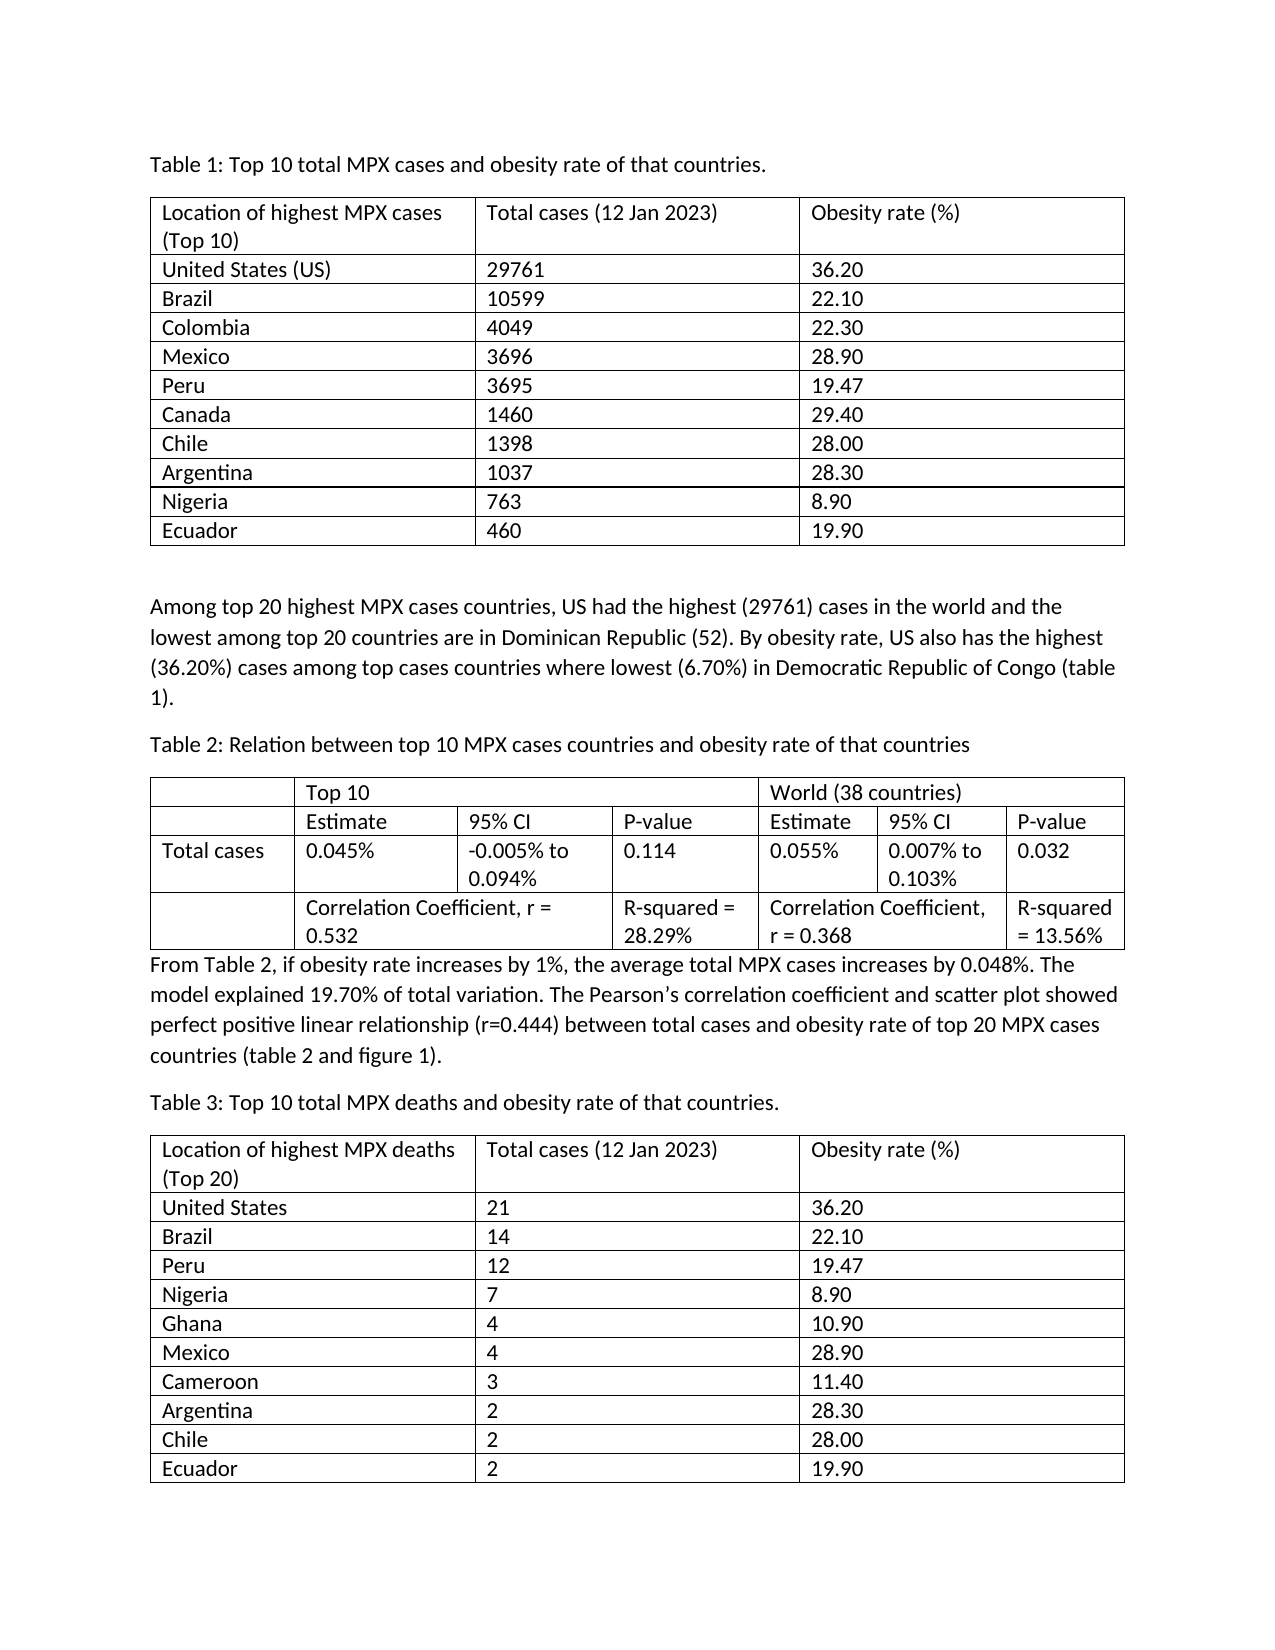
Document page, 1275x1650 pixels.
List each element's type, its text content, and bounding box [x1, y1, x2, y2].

table_cell 0.045% [295, 836, 457, 892]
table_cell 95% CI [878, 807, 1006, 835]
table_header World (38 countries) [759, 778, 1124, 806]
table_cell 22.10 [800, 284, 1124, 312]
table_cell R-squared = 28.29% [613, 893, 758, 949]
table_cell Correlation Coefficient, r = 0.368 [759, 893, 1006, 949]
table_cell 3696 [476, 342, 799, 370]
table_cell Mexico [151, 1338, 475, 1366]
table_cell R-squared = 13.56% [1007, 893, 1124, 949]
table_cell P-value [613, 807, 758, 835]
table_header Top 10 [295, 778, 758, 806]
table_cell 36.20 [800, 255, 1124, 283]
table_cell 460 [476, 517, 799, 544]
table_cell Nigeria [151, 1280, 475, 1308]
table_cell 1460 [476, 400, 799, 428]
table_cell 4 [476, 1309, 799, 1337]
table_cell 7 [476, 1280, 799, 1308]
table_cell 0.055% [759, 836, 877, 892]
table_cell 10.90 [800, 1309, 1124, 1337]
table_cell 10599 [476, 284, 799, 312]
table_cell 22.30 [800, 313, 1124, 341]
table_header Total cases (12 Jan 2023) [476, 1136, 799, 1192]
table_cell Colombia [151, 313, 475, 341]
table_cell 4049 [476, 313, 799, 341]
table_cell Canada [151, 400, 475, 428]
table_cell Argentina [151, 459, 475, 486]
table_cell 763 [476, 488, 799, 516]
table_cell United States [151, 1193, 475, 1221]
table_cell 0.114 [613, 836, 758, 892]
table_cell Peru [151, 1251, 475, 1279]
table_cell 19.90 [800, 1454, 1124, 1482]
table_cell Brazil [151, 284, 475, 312]
table_cell Total cases [151, 836, 294, 892]
table_cell Estimate [759, 807, 877, 835]
table_cell 1037 [476, 459, 799, 486]
text Table 1: Top 10 total MPX cases and obesity rate of that countries. [150, 150, 1125, 178]
table_cell Ghana [151, 1309, 475, 1337]
table_cell Mexico [151, 342, 475, 370]
table_header Obesity rate (%) [800, 198, 1124, 254]
table_cell 29761 [476, 255, 799, 283]
table_cell 19.47 [800, 371, 1124, 399]
table_cell 95% CI [458, 807, 612, 835]
text Table 2: Relation between top 10 MPX cases countries and obesity rate of that countries [150, 730, 1125, 758]
table_cell 2 [476, 1396, 799, 1424]
table_cell 12 [476, 1251, 799, 1279]
table_cell 3 [476, 1367, 799, 1395]
table_cell [151, 893, 294, 949]
table_cell 0.007% to 0.103% [878, 836, 1006, 892]
table_cell Ecuador [151, 1454, 475, 1482]
table_cell [151, 807, 294, 835]
table_cell 4 [476, 1338, 799, 1366]
table_cell 28.30 [800, 459, 1124, 486]
table_cell Chile [151, 429, 475, 457]
table_cell -0.005% to 0.094% [458, 836, 612, 892]
table_cell Argentina [151, 1396, 475, 1424]
table_cell 14 [476, 1222, 799, 1250]
table_cell 8.90 [800, 488, 1124, 516]
table_cell Estimate [295, 807, 457, 835]
table_cell 19.90 [800, 517, 1124, 544]
table_cell 3695 [476, 371, 799, 399]
table_cell 22.10 [800, 1222, 1124, 1250]
table_header [151, 778, 294, 806]
table_cell Ecuador [151, 517, 475, 544]
table_cell 8.90 [800, 1280, 1124, 1308]
table_cell 28.00 [800, 429, 1124, 457]
table_cell 0.032 [1007, 836, 1124, 892]
table_cell 2 [476, 1425, 799, 1453]
table_cell 11.40 [800, 1367, 1124, 1395]
table_cell 29.40 [800, 400, 1124, 428]
table_cell Correlation Coefficient, r = 0.532 [295, 893, 612, 949]
table_cell Chile [151, 1425, 475, 1453]
table_cell 2 [476, 1454, 799, 1482]
table_cell 21 [476, 1193, 799, 1221]
table_cell Cameroon [151, 1367, 475, 1395]
table_cell 1398 [476, 429, 799, 457]
table_cell 28.90 [800, 342, 1124, 370]
text Table 3: Top 10 total MPX deaths and obesity rate of that countries. [150, 1088, 1125, 1116]
table_header Obesity rate (%) [800, 1136, 1124, 1192]
table_cell Nigeria [151, 488, 475, 516]
table_header Location of highest MPX deaths (Top 20) [151, 1136, 475, 1192]
text From Table 2, if obesity rate increases by 1%, the average total MPX cases increases by 0.048%. The model explained 19.70% of total variation. The Pearson’s correlation coefficient and scatter plot showed perfect positive linear relationship (r=0.444) between total cases and obesity rate of top 20 MPX cases countries (table 2 and figure 1). [150, 950, 1125, 1069]
table_cell United States (US) [151, 255, 475, 283]
table_cell 28.00 [800, 1425, 1124, 1453]
text Among top 20 highest MPX cases countries, US had the highest (29761) cases in the world and the lowest among top 20 countries are in Dominican Republic (52). By obesity rate, US also has the highest (36.20%) cases among top cases countries where lowest (6.70%) in Democratic Republic of Congo (table 1). [150, 592, 1125, 711]
table_cell 36.20 [800, 1193, 1124, 1221]
table_cell P-value [1007, 807, 1124, 835]
table_cell 19.47 [800, 1251, 1124, 1279]
table_cell 28.30 [800, 1396, 1124, 1424]
table_header Location of highest MPX cases (Top 10) [151, 198, 475, 254]
table_cell 28.90 [800, 1338, 1124, 1366]
table_cell Brazil [151, 1222, 475, 1250]
table_header Total cases (12 Jan 2023) [476, 198, 799, 254]
table_cell Peru [151, 371, 475, 399]
